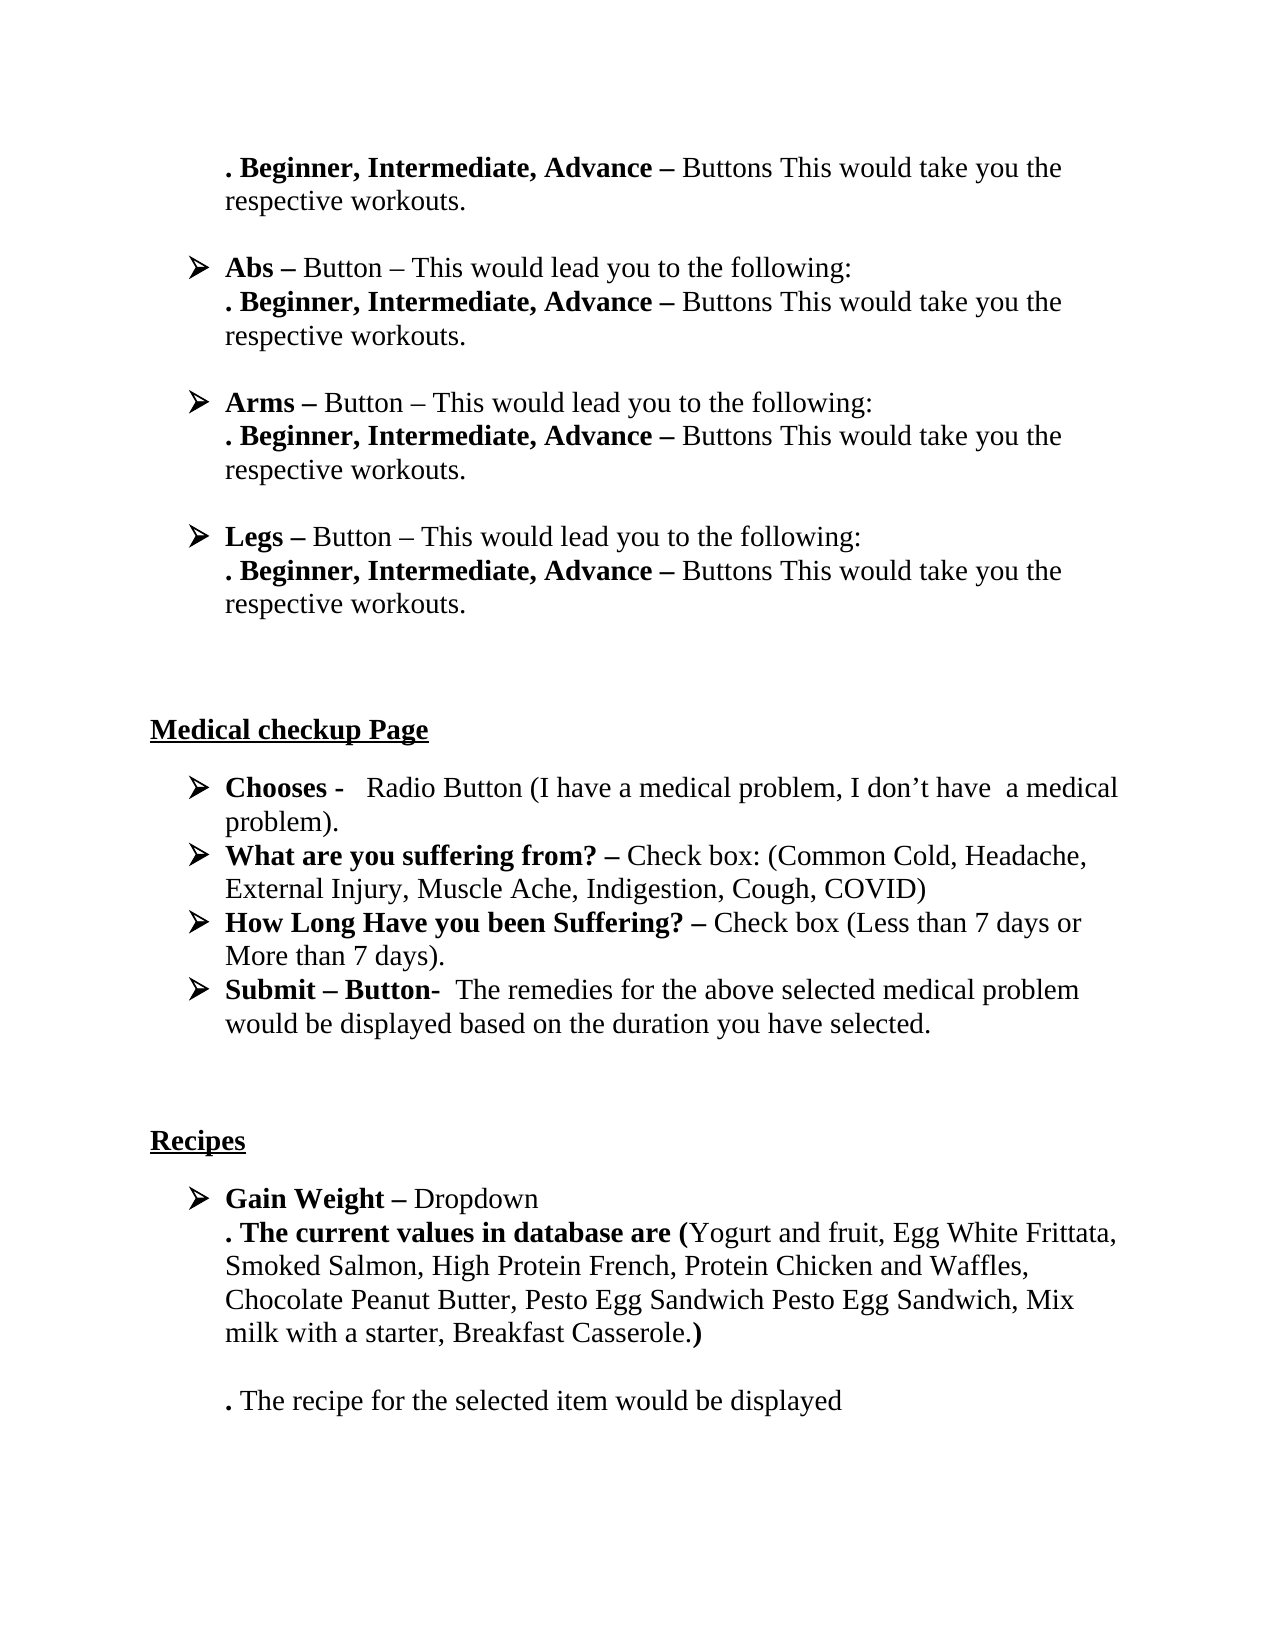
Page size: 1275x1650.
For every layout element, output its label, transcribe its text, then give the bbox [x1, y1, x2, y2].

list . The recipe for the selected item would be displayed [225, 1383, 1125, 1416]
text Medical checkup Page [150, 712, 1125, 746]
list . Beginner, Intermediate, Advance – Buttons This would take you the respective workouts. [225, 150, 1125, 217]
list How Long Have you been Suffering? – Check box (Less than 7 days or More than 7 days). [187, 905, 1125, 972]
list . Beginner, Intermediate, Advance – Buttons This would take you the respective workouts. [225, 284, 1125, 351]
list Legs – Button – This would lead you to the following: [187, 519, 1125, 553]
list Submit – Button- The remedies for the above selected medical problem would be displayed based on the duration you have selected. [187, 972, 1125, 1039]
list . Beginner, Intermediate, Advance – Buttons This would take you the respective workouts. [225, 553, 1125, 620]
list . Beginner, Intermediate, Advance – Buttons This would take you the respective workouts. [225, 418, 1125, 486]
list . The current values in database are (Yogurt and fruit, Egg White Frittata, Smoked Salmon, High Protein French, Protein Chicken and Waffles, Chocolate Peanut Butter, Pesto Egg Sandwich Pesto Egg Sandwich, Mix milk with a starter, Breakfast Casserole.) [225, 1215, 1125, 1349]
list Chooses - Radio Button (I have a medical problem, I don’t have a medical problem). [187, 771, 1125, 838]
list What are you suffering from? – Check box: (Common Cold, Headache, External Injury, Muscle Ache, Indigestion, Cough, COVID) [187, 838, 1125, 905]
list Arms – Button – This would lead you to the following: [187, 385, 1125, 418]
list Abs – Button – This would lead you to the following: [187, 251, 1125, 284]
list Gain Weight – Dropdown [187, 1181, 1125, 1215]
text Recipes [150, 1123, 1125, 1156]
